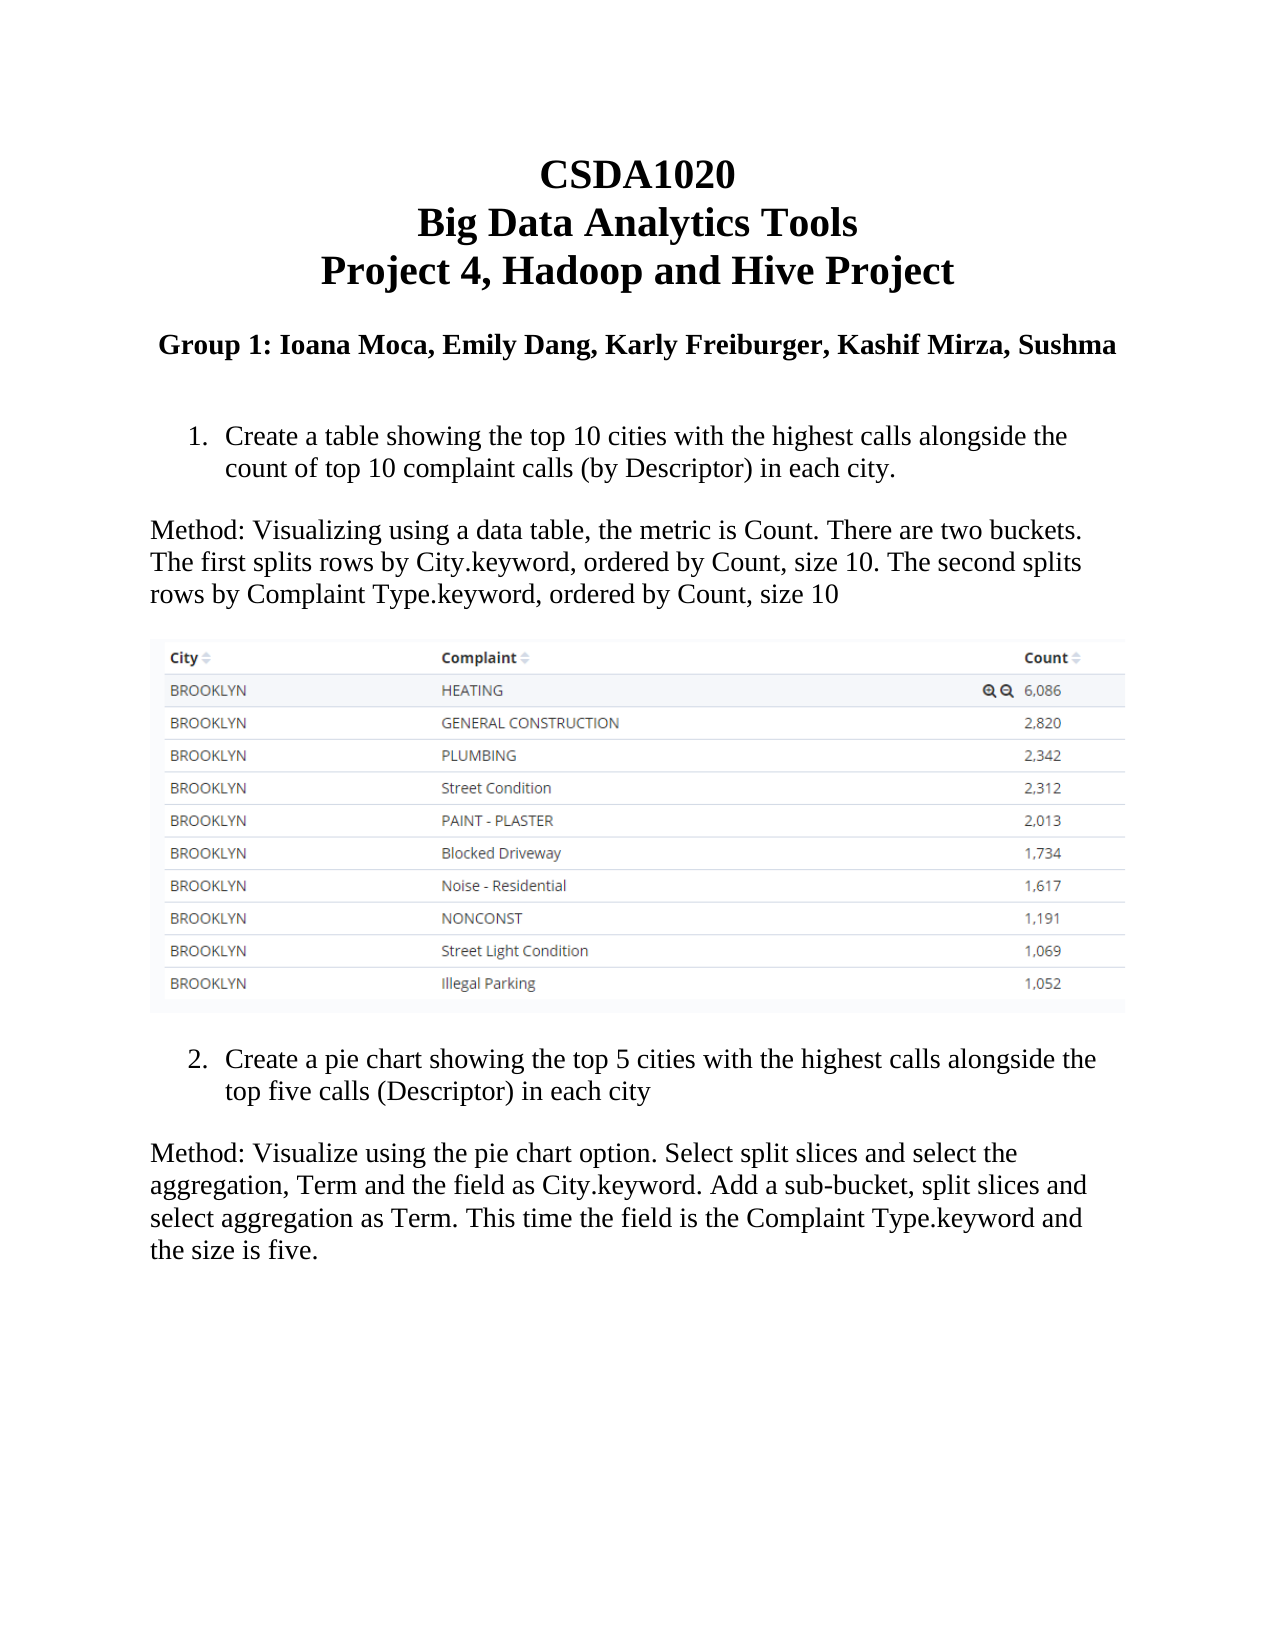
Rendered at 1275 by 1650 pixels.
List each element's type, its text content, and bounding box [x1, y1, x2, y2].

list Create a pie chart showing the top 5 cities with the highest calls alongside the top five calls (Descriptor) in each city [187, 1042, 1125, 1107]
picture [150, 639, 1125, 1013]
text CSDA1020 [150, 150, 1125, 198]
text Group 1: Ioana Moca, Emily Dang, Karly Freiburger, Kashif Mirza, Sushma [150, 327, 1125, 361]
text Method: Visualizing using a data table, the metric is Count. There are two buckets. The first splits rows by City.keyword, ordered by Count, size 10. The second splits rows by Complaint Type.keyword, ordered by Count, size 10 [150, 513, 1125, 610]
text Big Data Analytics Tools [150, 198, 1125, 246]
text Method: Visualize using the pie chart option. Select split slices and select the aggregation, Term and the field as City.keyword. Add a sub-bucket, split slices and select aggregation as Term. This time the field is the Complaint Type.keyword and the size is five. [150, 1136, 1125, 1266]
list Create a table showing the top 10 cities with the highest calls alongside the count of top 10 complaint calls (by Descriptor) in each city. [187, 419, 1125, 483]
text Project 4, Hadoop and Hive Project [150, 246, 1125, 294]
